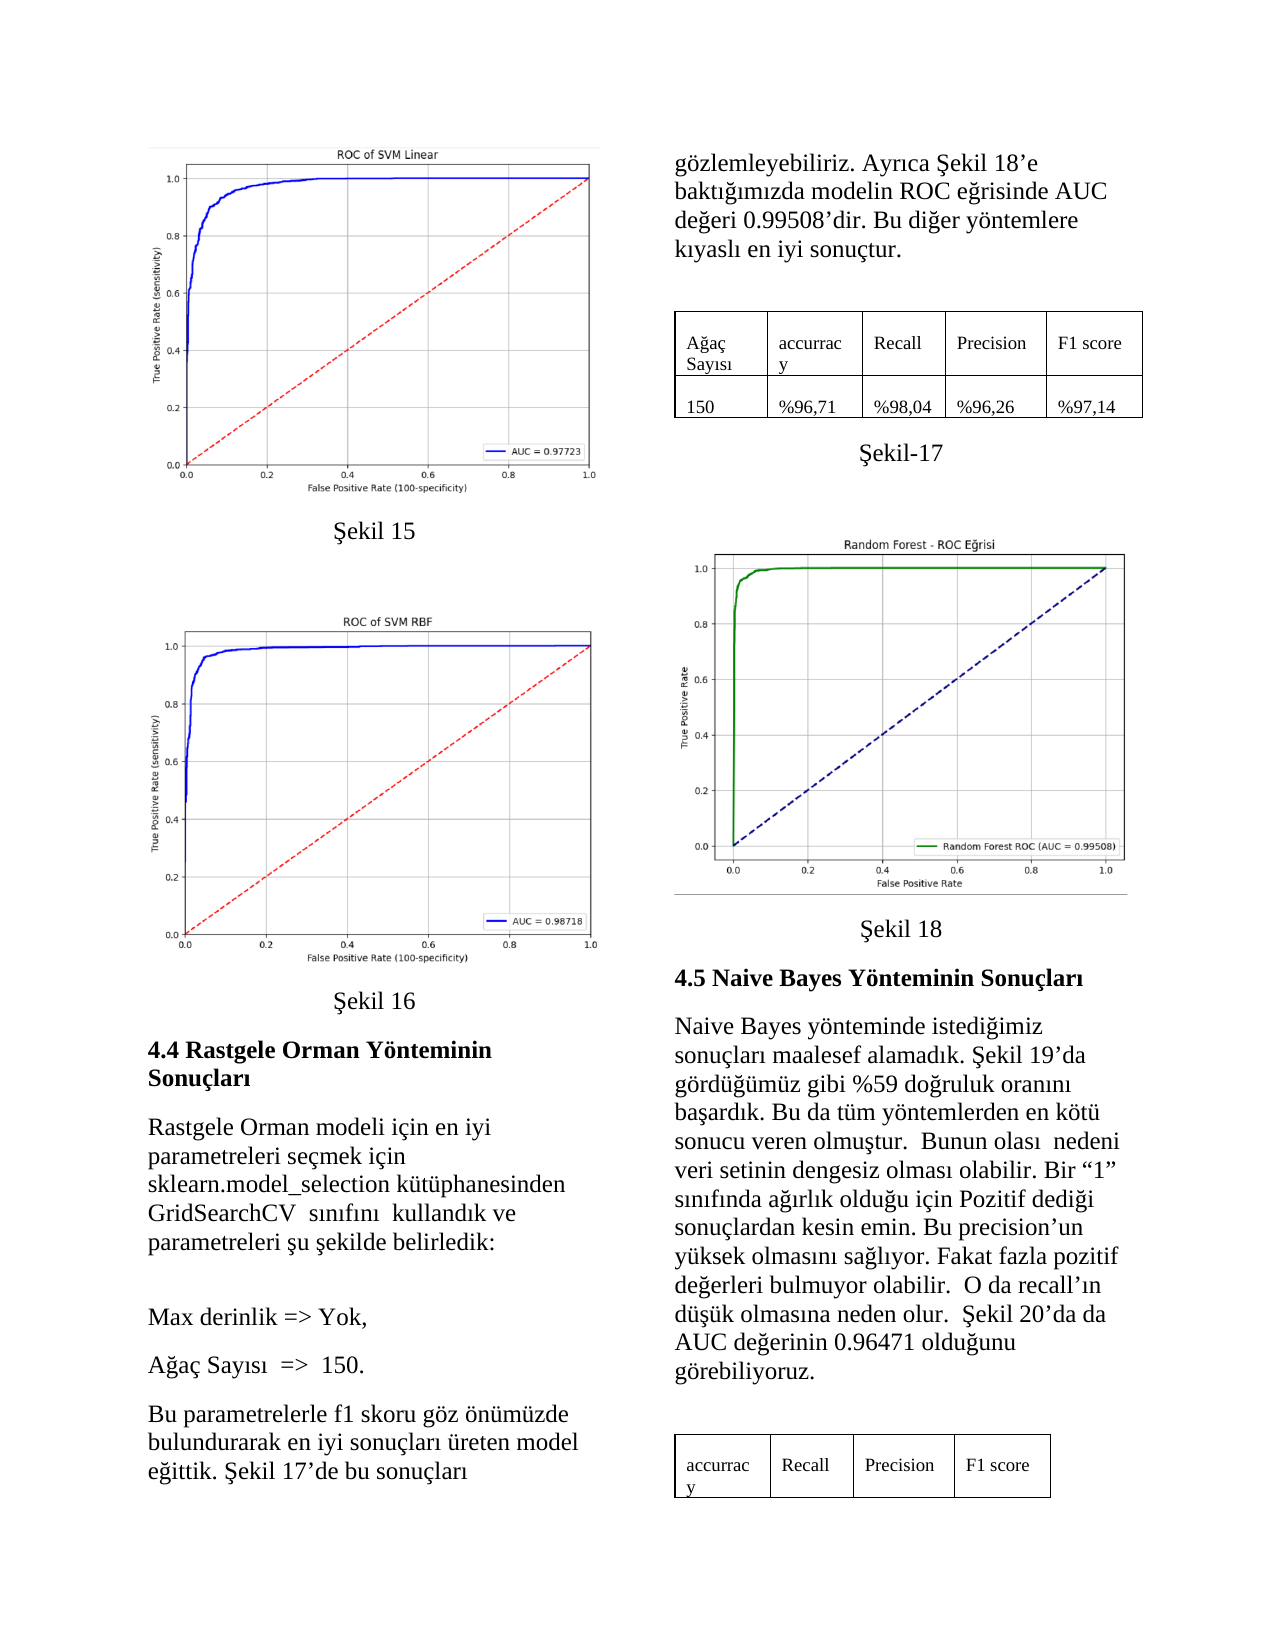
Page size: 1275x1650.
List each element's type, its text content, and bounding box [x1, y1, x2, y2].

text 4.5 Naive Bayes Yönteminin Sonuçları [674, 963, 1127, 992]
table_cell 150 [676, 376, 767, 417]
table_header Precision [854, 1435, 954, 1497]
table_cell %96,71 [768, 376, 862, 417]
table_cell %97,14 [1047, 376, 1142, 417]
table_header accurracy [768, 312, 862, 375]
text 4.4 Rastgele Orman Yönteminin Sonuçları [148, 1035, 601, 1092]
text Şekil 16 [148, 986, 601, 1015]
text Bu parametrelerle f1 skoru göz önümüzde bulundurarak en iyi sonuçları üreten model eğittik. Şekil 17’de bu sonuçları gözlemleyebiliriz. Ayrıca Şekil 18’e baktığımızda modelin ROC eğrisinde AUC değeri 0.99508’dir. Bu diğer yöntemlere kıyaslı en iyi sonuçtur. [148, 1399, 601, 1485]
table_header F1 score [1047, 312, 1142, 375]
table_cell %96,26 [946, 376, 1046, 417]
text Max derinlik => Yok, [148, 1302, 601, 1331]
table_header Recall [771, 1435, 853, 1497]
text Şekil 18 [674, 914, 1127, 943]
text Naive Bayes yönteminde istediğimiz sonuçları maalesef alamadık. Şekil 19’da gördüğümüz gibi %59 doğruluk oranını başardık. Bu da tüm yöntemlerden en kötü sonucu veren olmuştur. Bunun olası nedeni veri setinin dengesiz olması olabilir. Bir “1” sınıfında ağırlık olduğu için Pozitif dediği sonuçlardan kesin emin. Bu precision’un yüksek olmasını sağlıyor. Fakat fazla pozitif değerleri bulmuyor olabilir. O da recall’ın düşük olmasına neden olur. Şekil 20’da da AUC değerinin 0.96471 olduğunu görebiliyoruz. [674, 1011, 1127, 1385]
table_cell %98,04 [863, 376, 945, 417]
picture [147, 612, 601, 967]
text Bu parametrelerle f1 skoru göz önümüzde bulundurarak en iyi sonuçları üreten model eğittik. Şekil 17’de bu sonuçları gözlemleyebiliriz. Ayrıca Şekil 18’e baktığımızda modelin ROC eğrisinde AUC değeri 0.99508’dir. Bu diğer yöntemlere kıyaslı en iyi sonuçtur. [674, 148, 1127, 263]
table_header accurracy [676, 1435, 770, 1497]
table_header Ağaç Sayısı [676, 312, 767, 375]
text Şekil-17 [674, 438, 1127, 467]
picture [147, 147, 601, 497]
table_header Recall [863, 312, 945, 375]
table_header Precision [946, 312, 1046, 375]
table_header F1 score [955, 1435, 1050, 1497]
text Ağaç Sayısı => 150. [148, 1350, 601, 1379]
text Rastgele Orman modeli için en iyi parametreleri seçmek için sklearn.model_selection kütüphanesinden GridSearchCV sınıfını kullandık ve parametreleri şu şekilde belirledik: [148, 1112, 601, 1282]
text Şekil 15 [148, 516, 601, 545]
picture [674, 534, 1128, 895]
